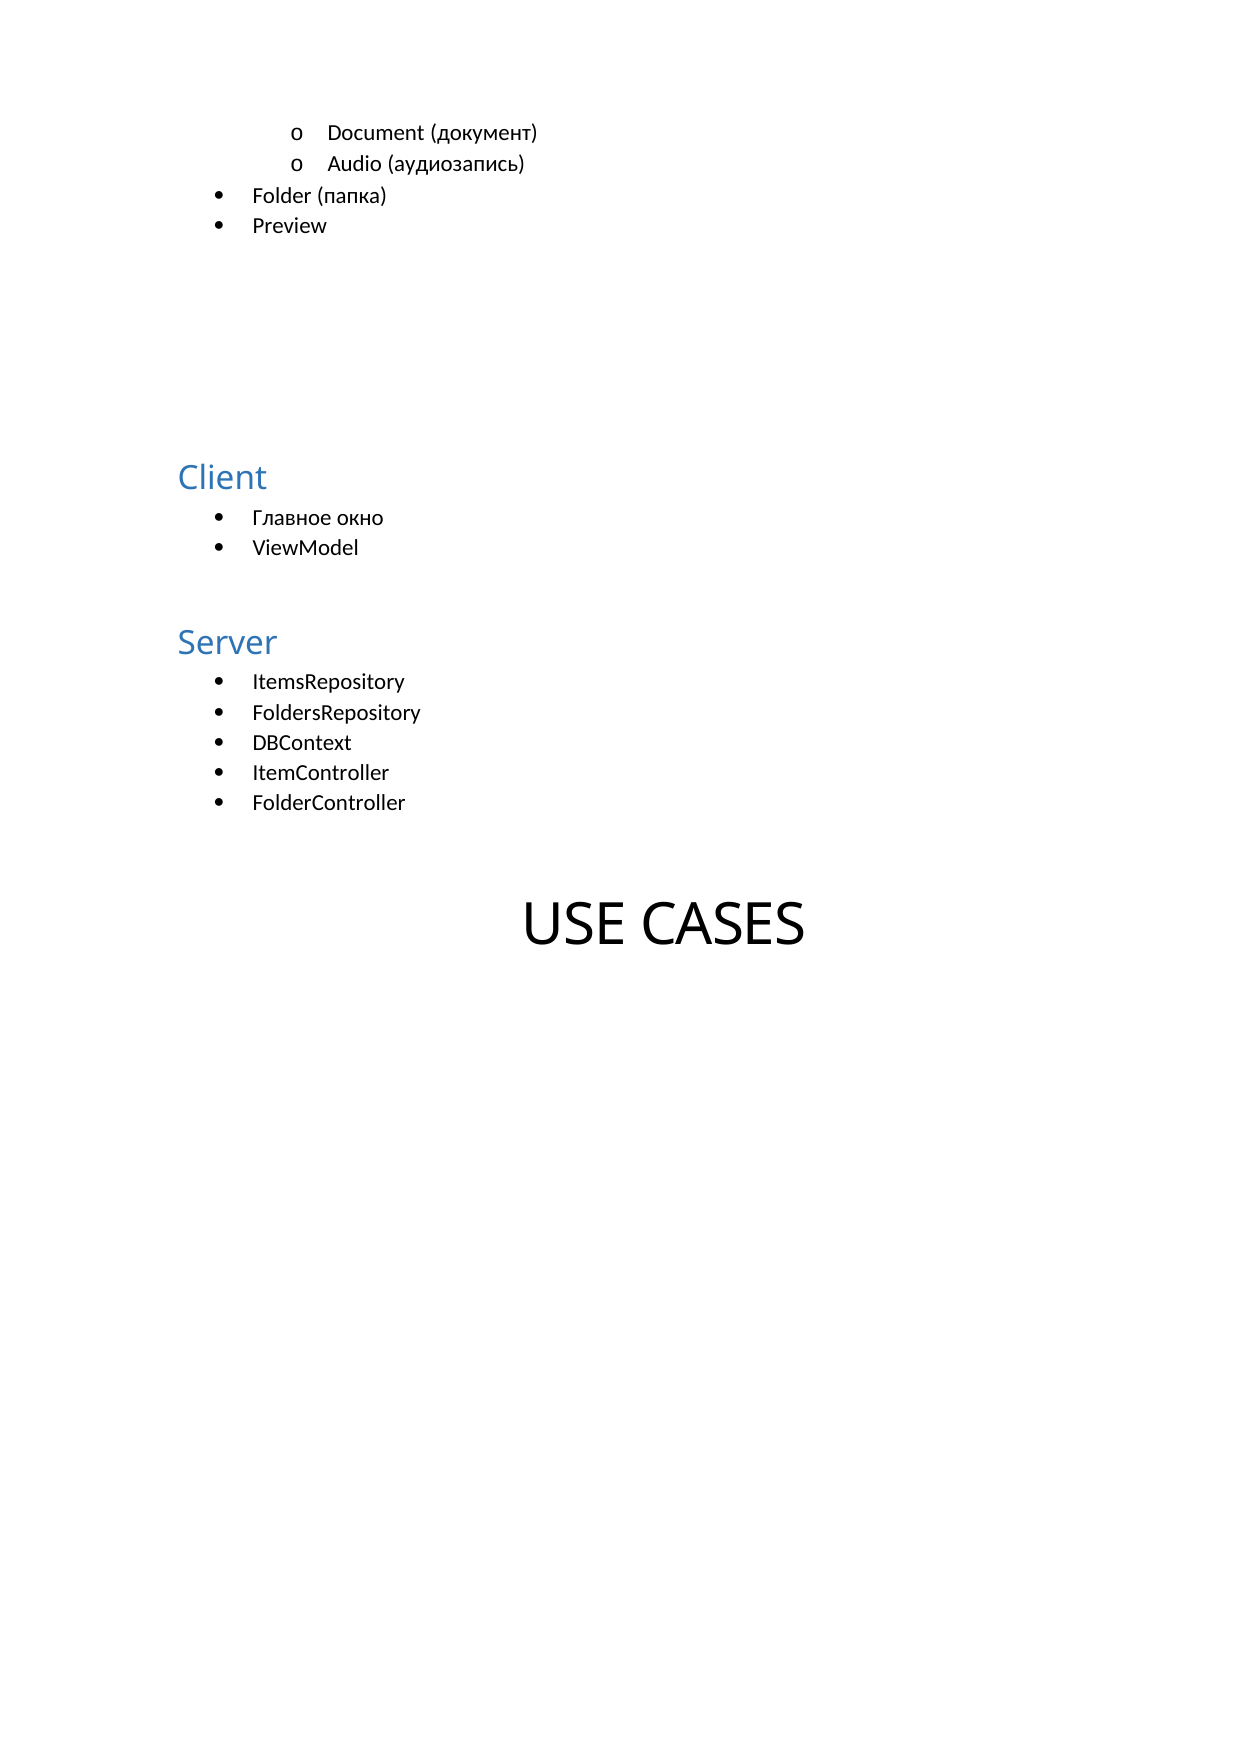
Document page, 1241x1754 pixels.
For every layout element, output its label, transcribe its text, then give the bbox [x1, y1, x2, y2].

list DBContext [215, 728, 1152, 756]
list Folder (папка) [215, 181, 1152, 209]
list ItemController [215, 758, 1152, 786]
list Главное окно [215, 503, 1152, 531]
list FoldersRepository [215, 698, 1152, 726]
list ViewModel [215, 533, 1152, 561]
list FolderController [215, 788, 1152, 816]
title USE CASES [177, 882, 1152, 962]
list Preview [215, 211, 1152, 239]
list Document (документ) [290, 118, 1152, 147]
list Audio (аудиозапись) [290, 149, 1152, 179]
subtitle Client [177, 454, 1152, 499]
list ItemsRepository [215, 667, 1152, 696]
subtitle Server [177, 618, 1152, 664]
